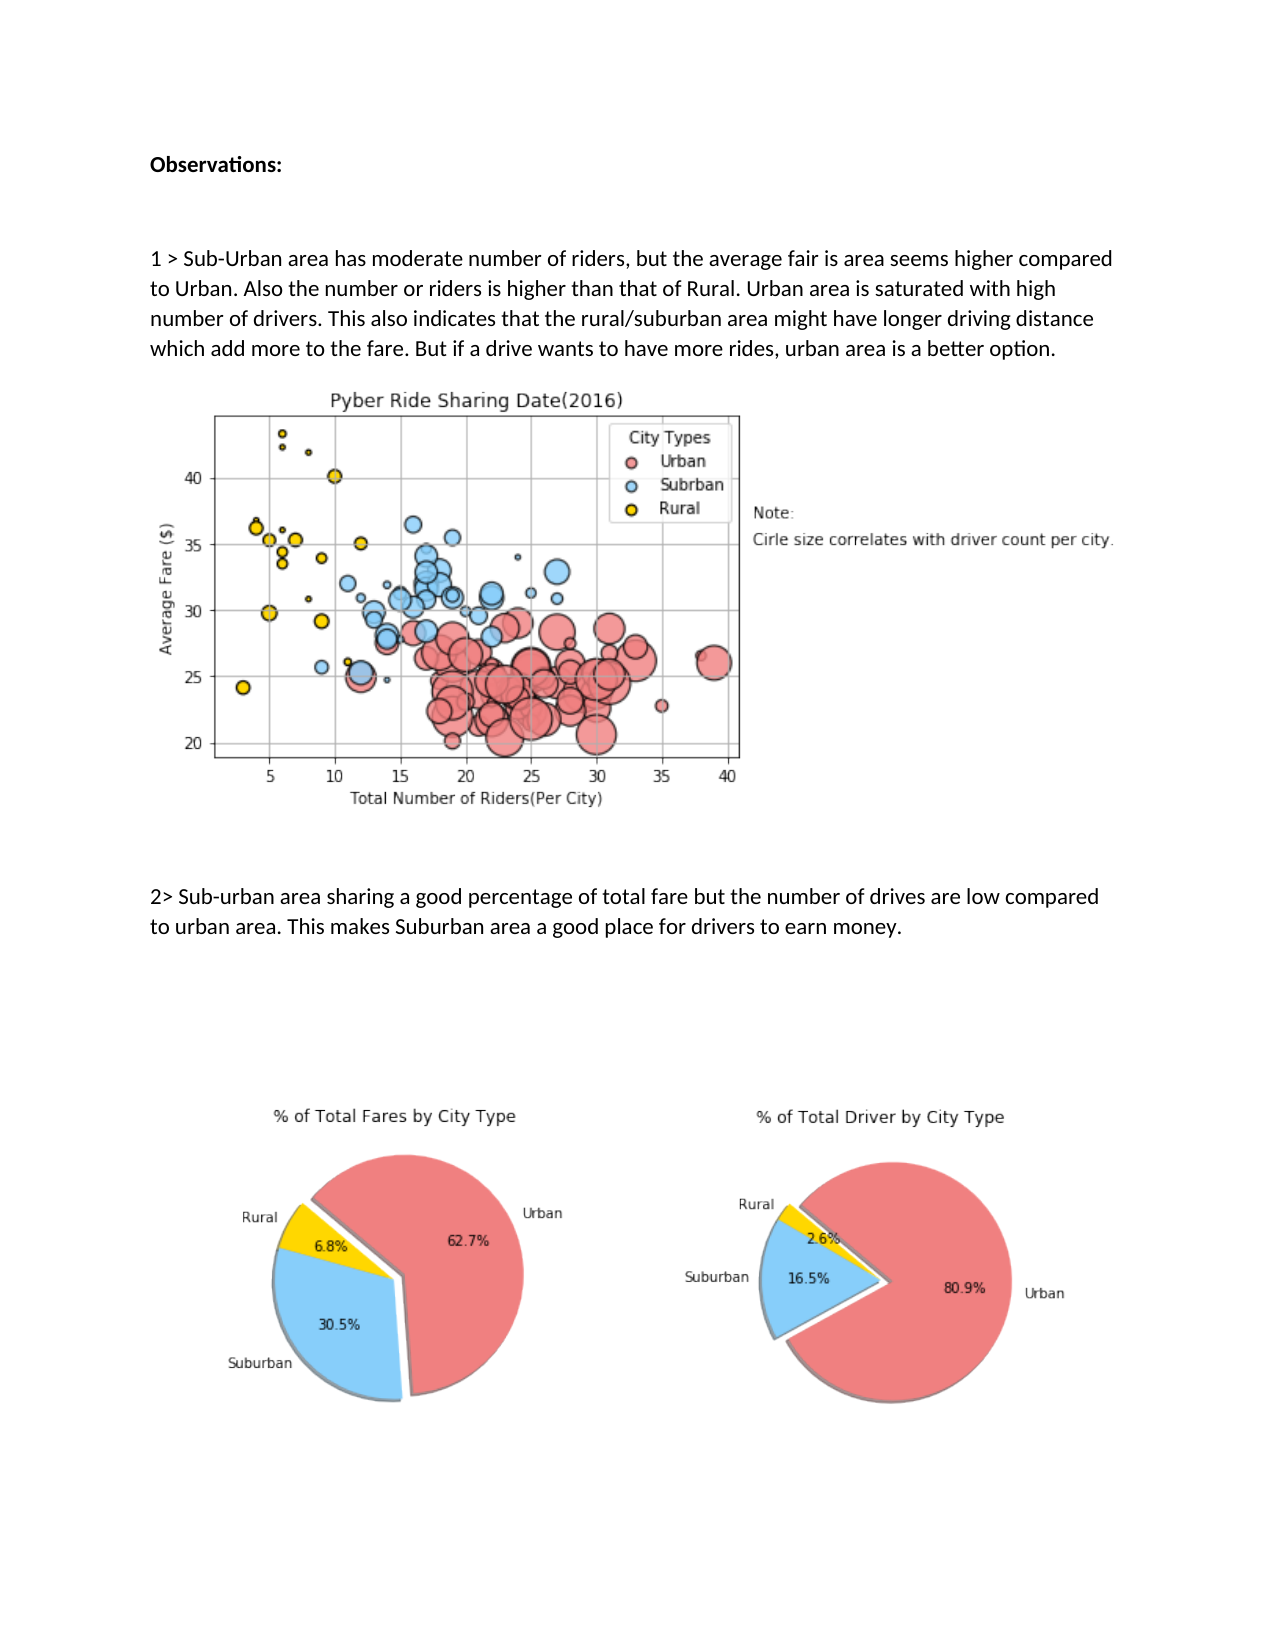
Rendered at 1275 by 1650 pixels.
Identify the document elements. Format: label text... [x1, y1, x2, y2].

text 1 > Sub-Urban area has moderate number of riders, but the average fair is area seems higher compared to Urban. Also the number or riders is higher than that of Rural. Urban area is saturated with high number of drivers. This also indicates that the rural/suburban area might have longer driving distance which add more to the fare. But if a drive wants to have more rides, urban area is a better option. [150, 244, 1125, 362]
picture [150, 1099, 1124, 1444]
text Observations: [150, 150, 1125, 178]
text 2> Sub-urban area sharing a good percentage of total fare but the number of drives are low compared to urban area. This makes Suburban area a good place for drivers to earn money. [150, 882, 1125, 940]
picture [150, 381, 1125, 817]
